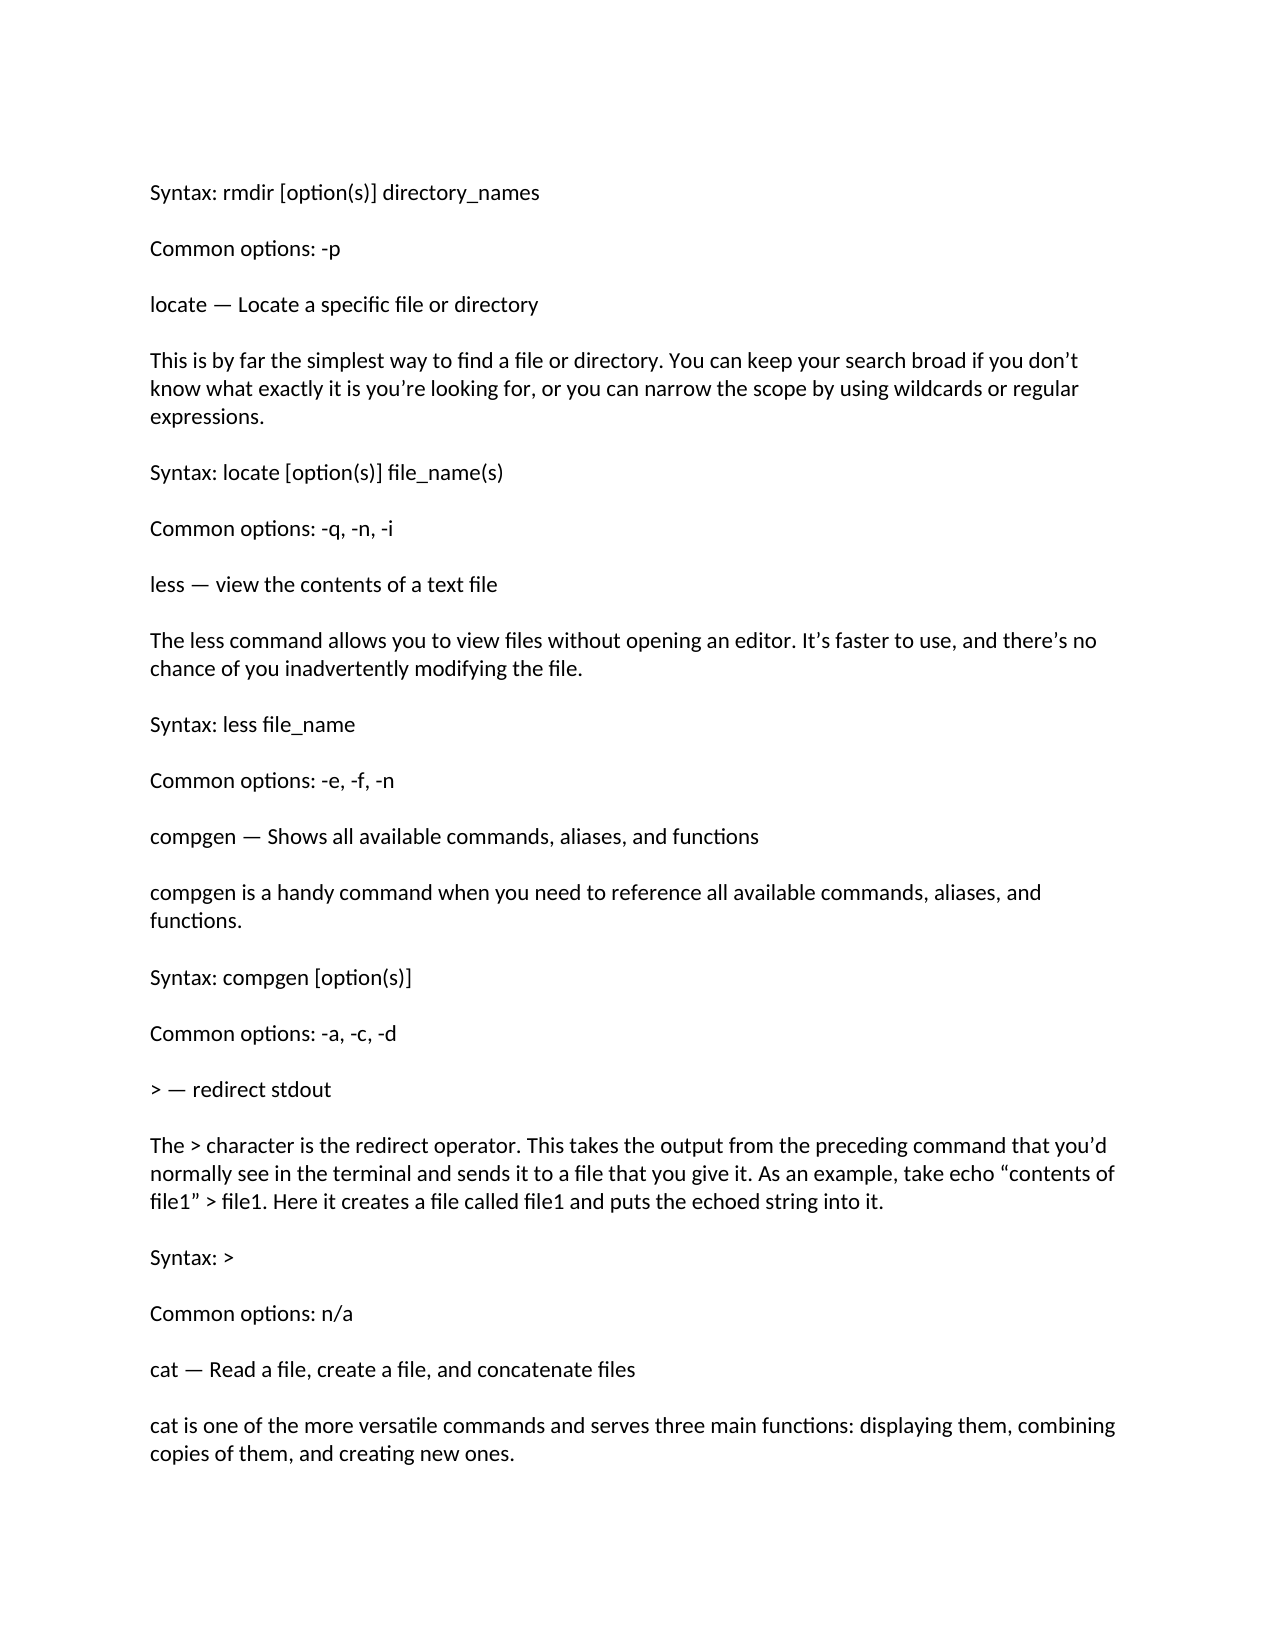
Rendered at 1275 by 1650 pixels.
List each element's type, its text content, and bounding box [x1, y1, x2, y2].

text Syntax: locate [option(s)] file_name(s) [150, 458, 1125, 486]
text This is by far the simplest way to find a file or directory. You can keep your search broad if you don’t know what exactly it is you’re looking for, or you can narrow the scope by using wildcards or regular expressions. [150, 346, 1125, 430]
text The less command allows you to view files without opening an editor. It’s faster to use, and there’s no chance of you inadvertently modifying the file. [150, 626, 1125, 682]
text locate — Locate a specific file or directory [150, 290, 1125, 318]
text Common options: -e, -f, -n [150, 766, 1125, 794]
text Common options: n/a [150, 1299, 1125, 1327]
text Syntax: > [150, 1243, 1125, 1271]
text compgen is a handy command when you need to reference all available commands, aliases, and functions. [150, 878, 1125, 934]
text Syntax: compgen [option(s)] [150, 963, 1125, 991]
text > — redirect stdout [150, 1075, 1125, 1103]
text Syntax: less file_name [150, 710, 1125, 738]
text The > character is the redirect operator. This takes the output from the preceding command that you’d normally see in the terminal and sends it to a file that you give it. As an example, take echo “contents of file1” > file1. Here it creates a file called file1 and puts the echoed string into it. [150, 1131, 1125, 1215]
text compgen — Shows all available commands, aliases, and functions [150, 822, 1125, 851]
text Syntax: rmdir [option(s)] directory_names [150, 178, 1125, 206]
text cat — Read a file, create a file, and concatenate files [150, 1355, 1125, 1383]
text Common options: -p [150, 234, 1125, 262]
text cat is one of the more versatile commands and serves three main functions: displaying them, combining copies of them, and creating new ones. [150, 1411, 1125, 1467]
text Common options: -a, -c, -d [150, 1019, 1125, 1047]
text less — view the contents of a text file [150, 570, 1125, 598]
text Common options: -q, -n, -i [150, 514, 1125, 542]
